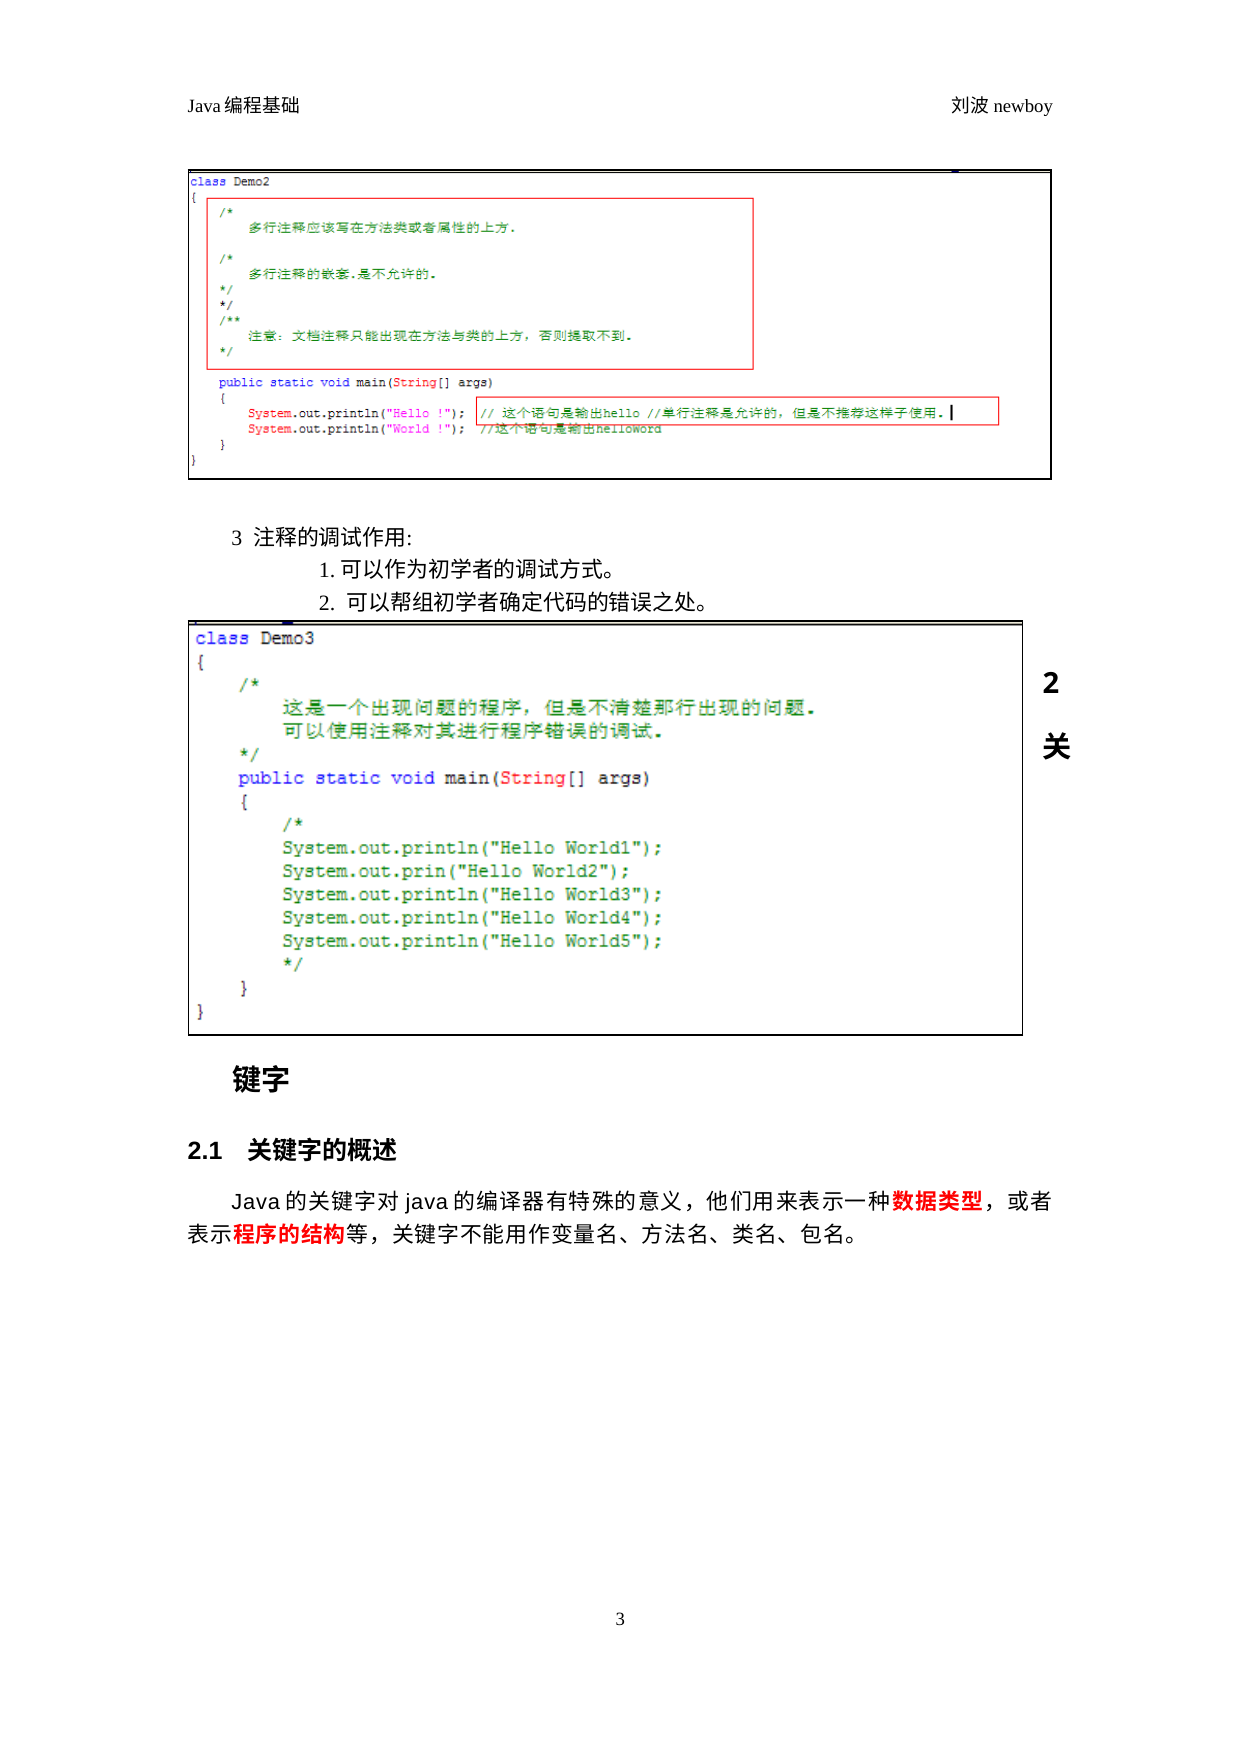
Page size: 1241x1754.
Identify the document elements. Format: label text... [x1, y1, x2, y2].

picture [189, 171, 1050, 478]
text 3 注释的调试作用: [187, 519, 1053, 552]
text Java的关键字对java的编译器有特殊的意义，他们用来表示一种数据类型，或者表示程序的结构等，关键字不能用作变量名、方法名、类名、包名。 [187, 1184, 1053, 1249]
subtitle 关键字的概述 [187, 1131, 1053, 1167]
text 2. 可以帮组初学者确定代码的错误之处。 [187, 584, 1053, 617]
text 1. 可以作为初学者的调试方式。 [187, 552, 1053, 584]
picture [189, 622, 1022, 1034]
